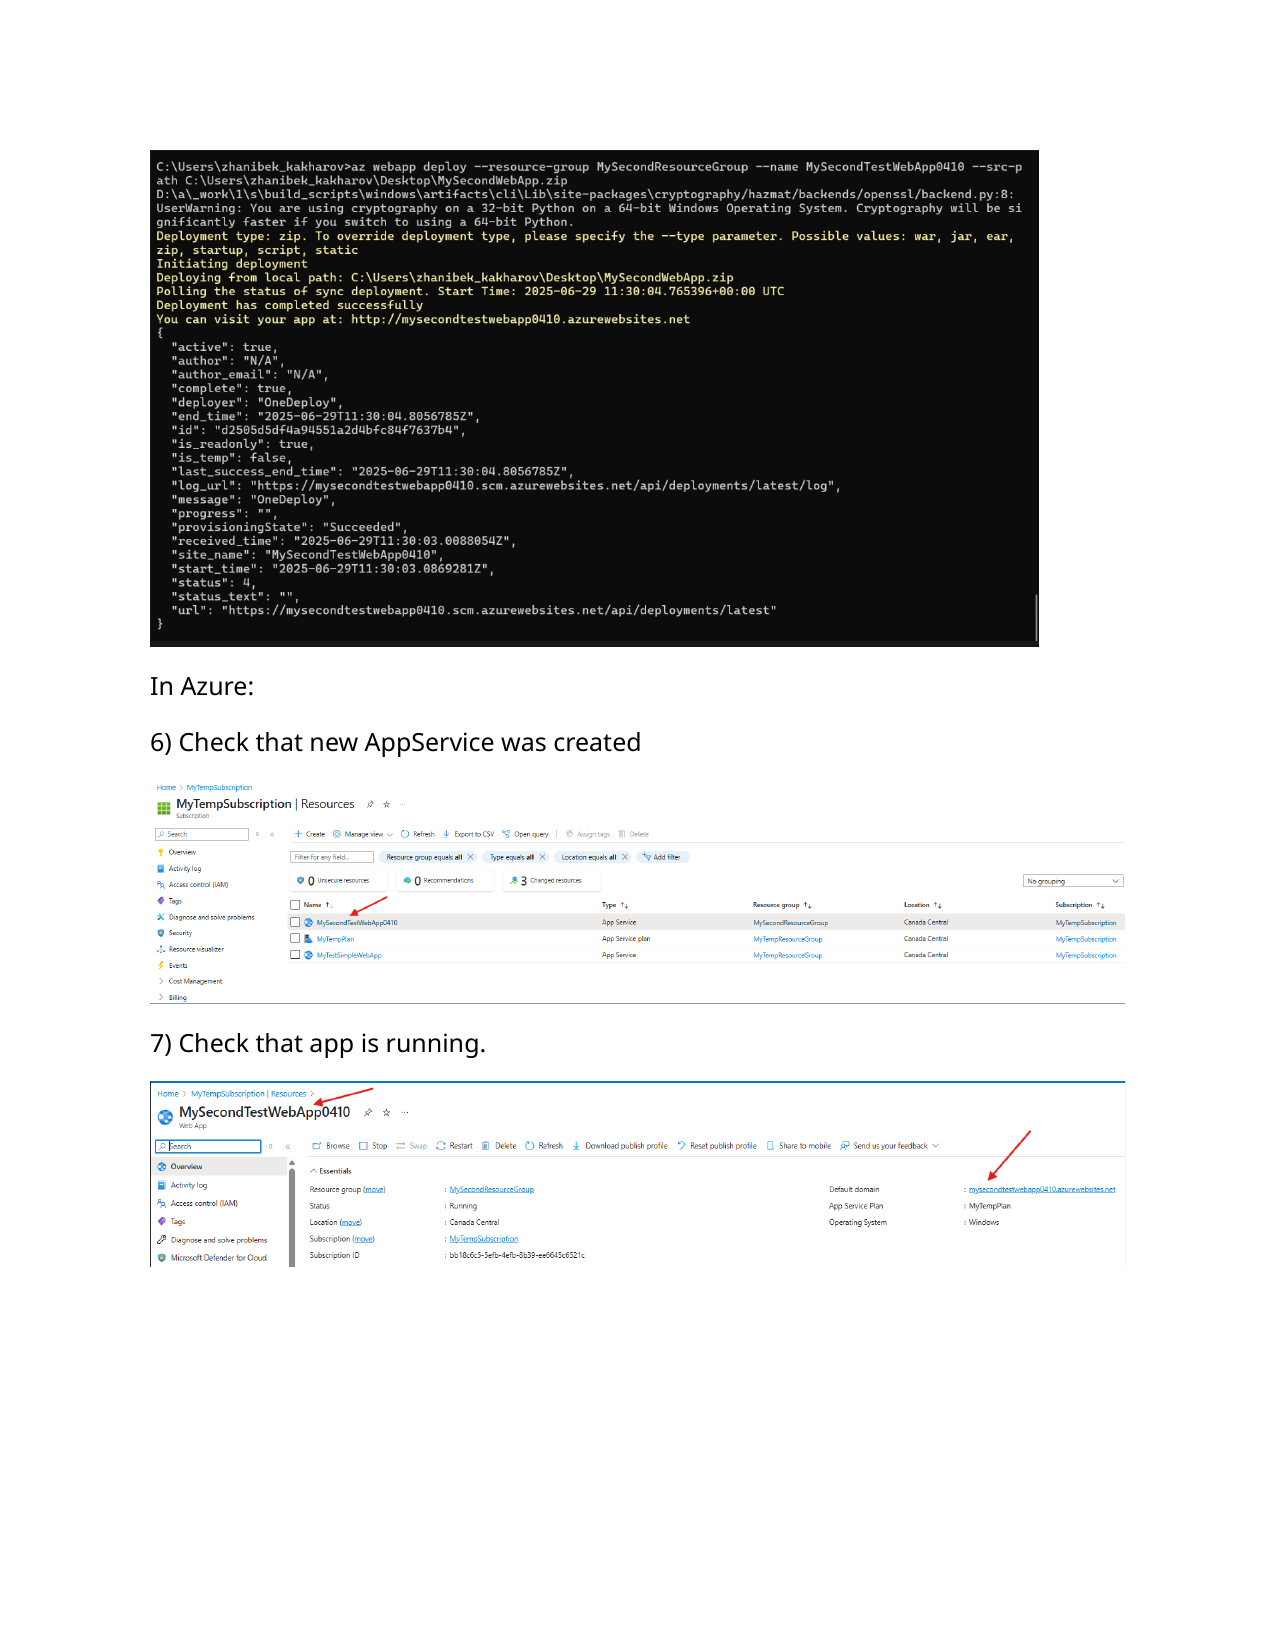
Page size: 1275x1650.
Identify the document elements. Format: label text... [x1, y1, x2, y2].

text 6) Check that new AppService was created [150, 724, 1125, 758]
picture [150, 1081, 1125, 1267]
picture [150, 150, 1039, 647]
picture [150, 780, 1125, 1004]
text 7) Check that app is running. [150, 1025, 1125, 1059]
text In Azure: [150, 668, 1125, 702]
